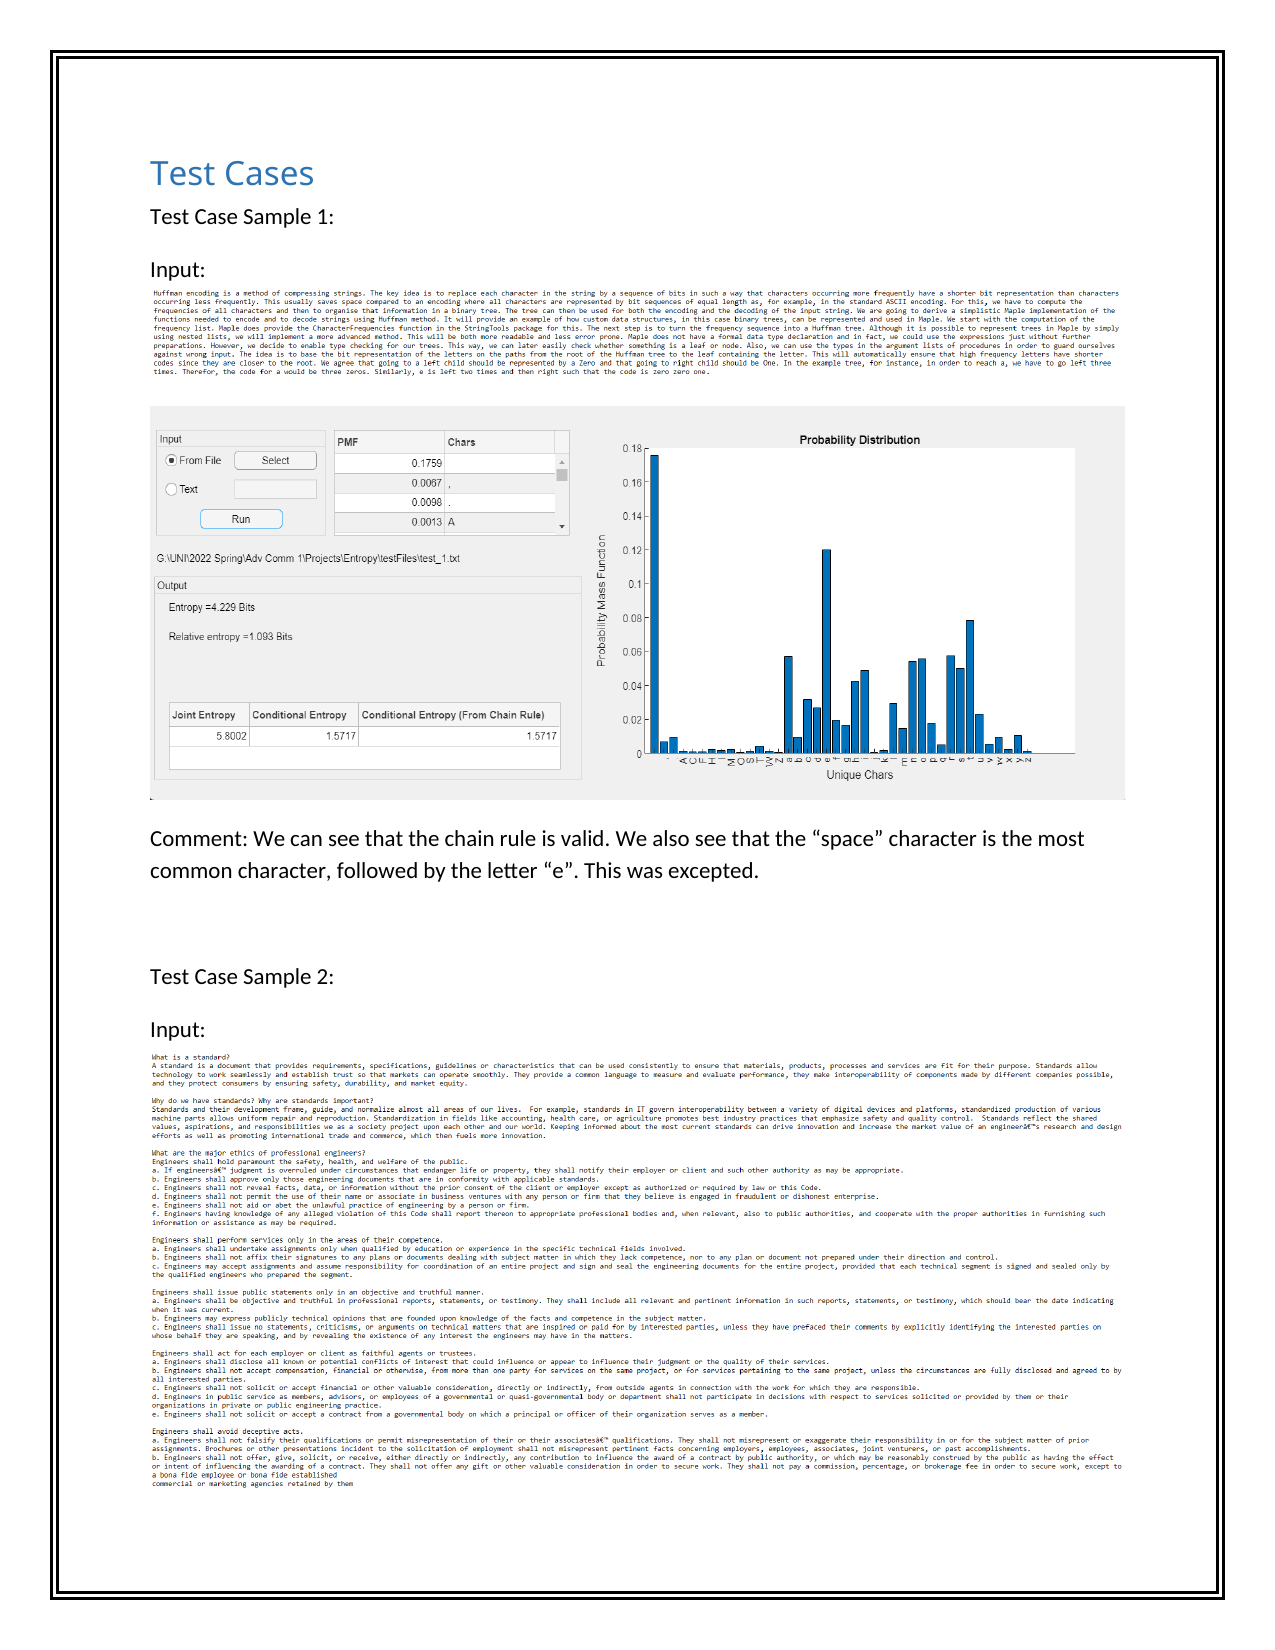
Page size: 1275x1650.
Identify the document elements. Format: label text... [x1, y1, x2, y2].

picture [150, 405, 1125, 800]
picture [150, 287, 1125, 381]
text Test Case Sample 2: [150, 962, 1125, 991]
text Input: [150, 1016, 1125, 1047]
picture [150, 1047, 1125, 1498]
subtitle Test Cases [150, 150, 1125, 195]
text Input: [150, 255, 1125, 287]
text Comment: We can see that the chain rule is valid. We also see that the “space” character is the most common character, followed by the letter “e”. This was excepted. [150, 824, 1125, 884]
text Test Case Sample 1: [150, 202, 1125, 230]
